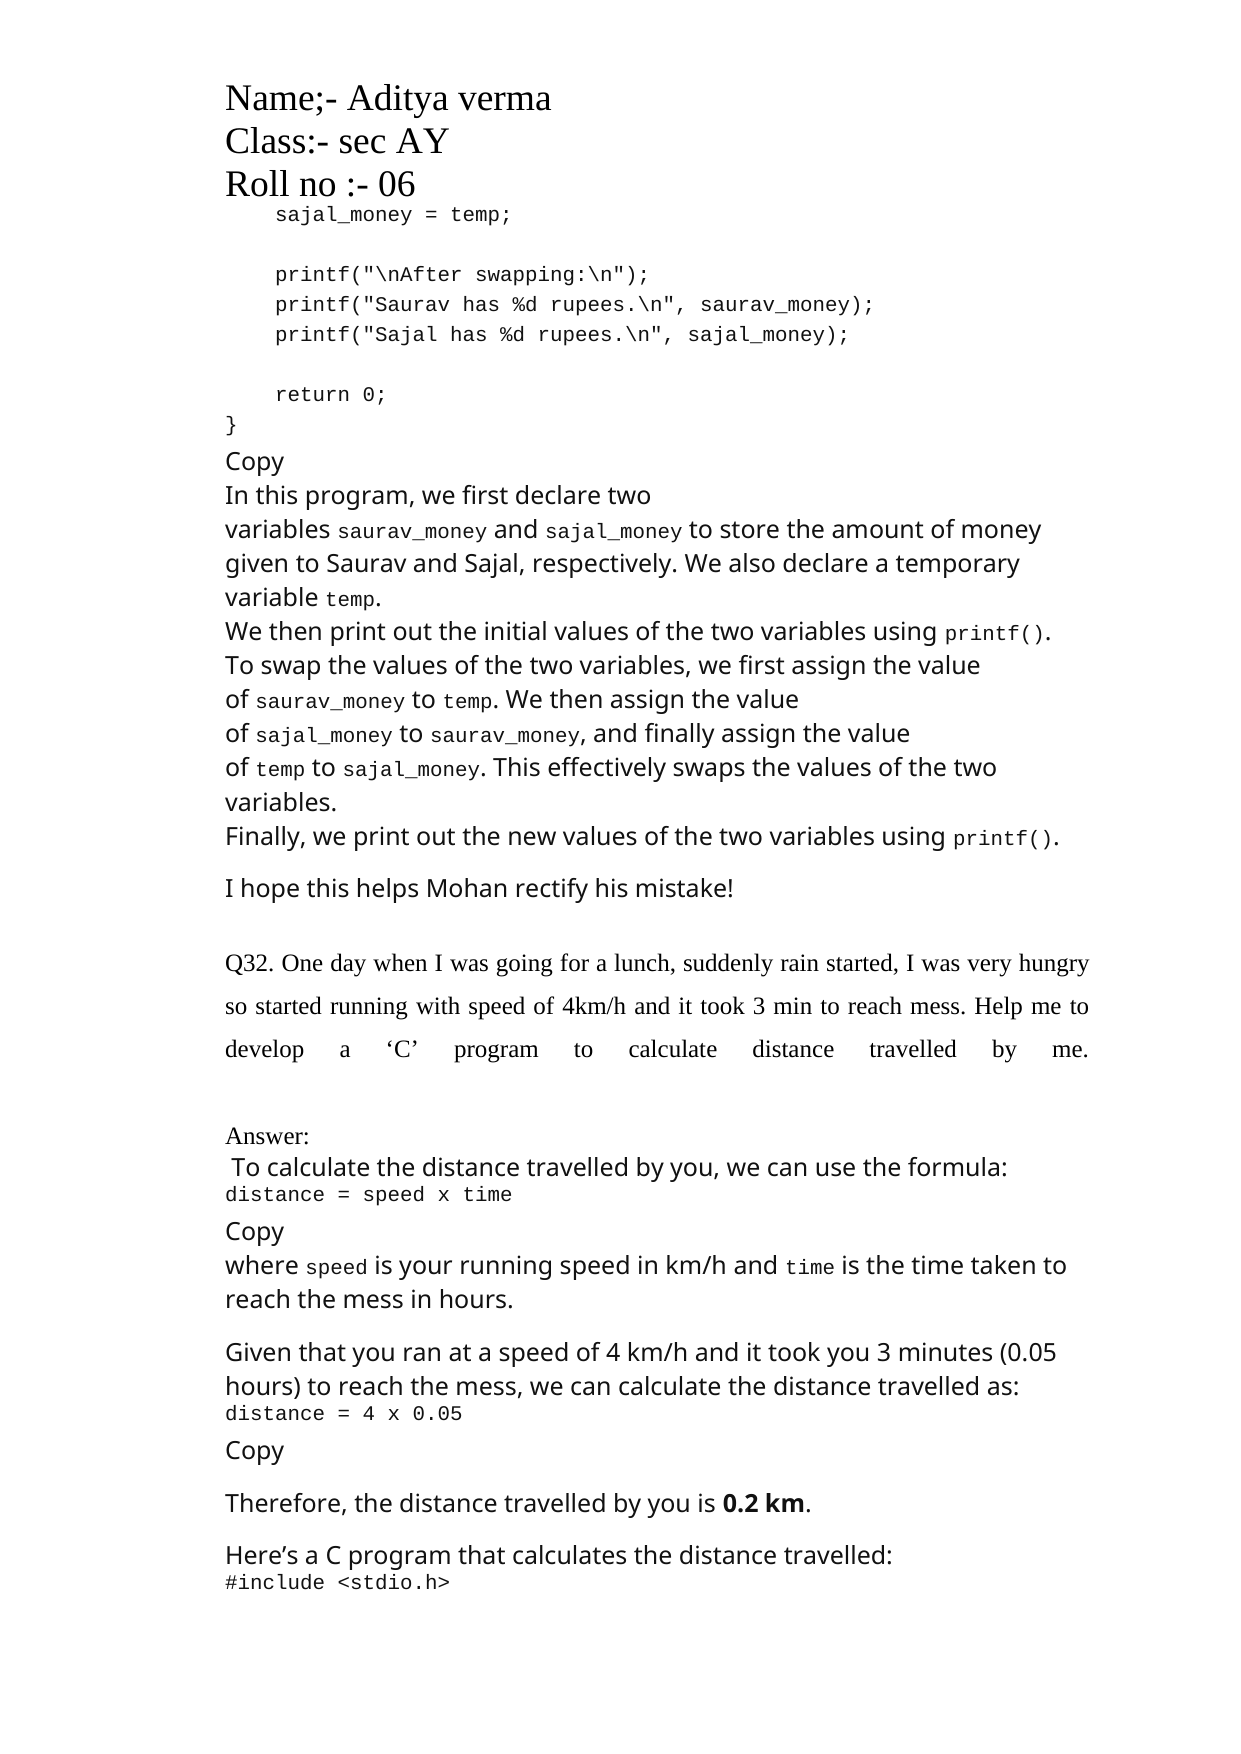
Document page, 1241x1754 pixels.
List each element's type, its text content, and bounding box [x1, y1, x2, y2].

text Copy [225, 1432, 1090, 1466]
text Finally, we print out the new values of the two variables using printf(). [225, 818, 1090, 852]
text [225, 294, 1090, 318]
text #include <stdio.h> [225, 1572, 1090, 1596]
text Given that you ran at a speed of 4 km/h and it took you 3 minutes (0.05 hours) to reach the mess, we can calculate the distance travelled as: [225, 1334, 1090, 1402]
text I hope this helps Mohan rectify his mistake! [225, 871, 1090, 905]
text We then print out the initial values of the two variables using printf(). [225, 614, 1090, 648]
text Answer: [225, 1121, 1090, 1149]
text Therefore, the distance travelled by you is 0.2 km. [225, 1485, 1090, 1519]
text Copy [225, 1213, 1090, 1247]
text In this program, we first declare two variables saurav_money and sajal_money to store the amount of money given to Saurav and Sajal, respectively. We also declare a temporary variable temp. [225, 478, 1090, 614]
text where speed is your running speed in km/h and time is the time taken to reach the mess in hours. [225, 1247, 1090, 1316]
text distance = speed x time [225, 1183, 1090, 1207]
text Q32. One day when I was going for a lunch, suddenly rain started, I was very hungry so started running with speed of 4km/h and it took 3 min to reach mess. Help me to develop a ‘C’ program to calculate distance travelled by me. [225, 948, 1090, 1106]
text Copy [225, 443, 1090, 478]
text return 0; [225, 384, 1090, 407]
text Here’s a C program that calculates the distance travelled: [225, 1538, 1090, 1572]
text sajal_money = temp; [225, 204, 1090, 228]
text To calculate the distance travelled by you, we can use the formula: [225, 1149, 1090, 1183]
text printf("\nAfter swapping:\n"); [225, 264, 1090, 288]
text } [225, 414, 1090, 437]
text To swap the values of the two variables, we first assign the value of saurav_money to temp. We then assign the value of sajal_money to saurav_money, and finally assign the value of temp to sajal_money. This effectively swaps the values of the two variables. [225, 648, 1090, 818]
text distance = 4 x 0.05 [225, 1402, 1090, 1426]
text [225, 324, 1090, 348]
